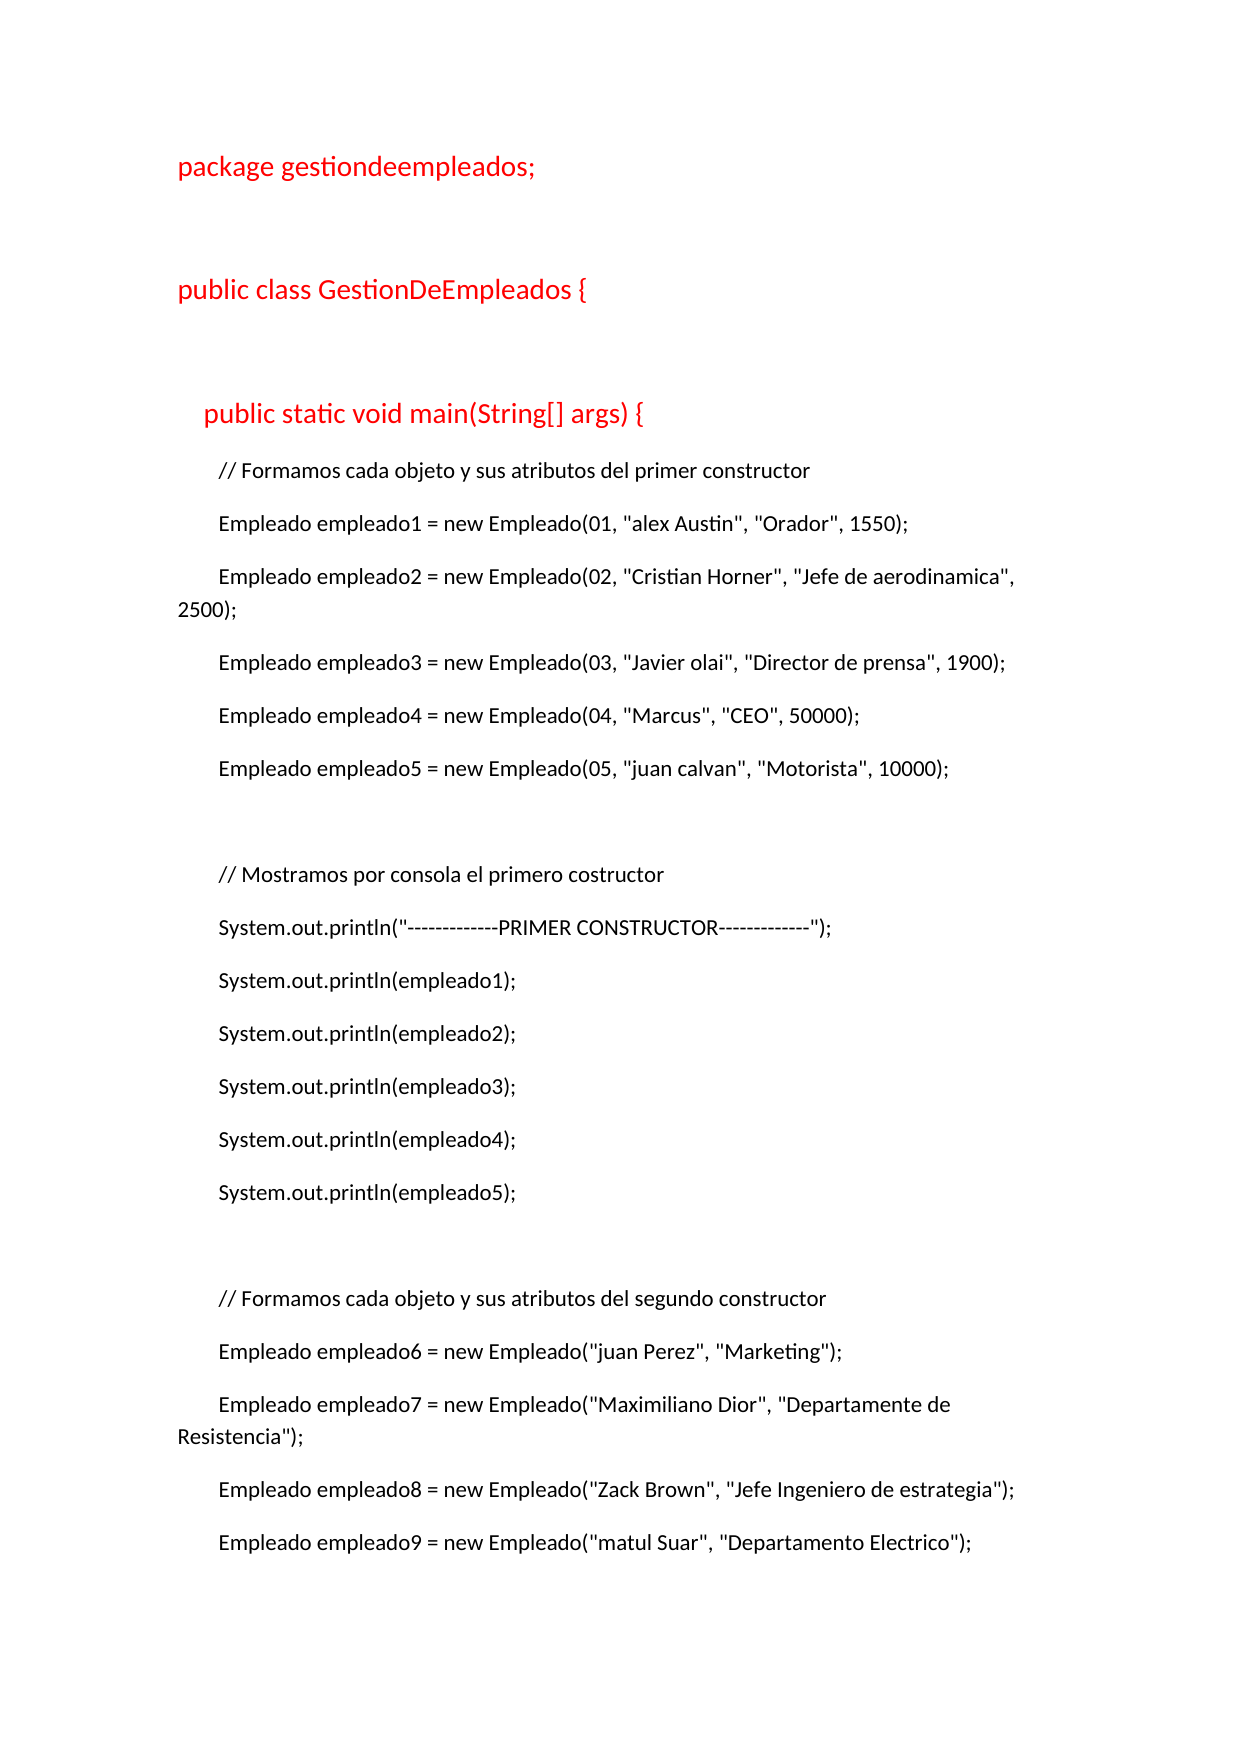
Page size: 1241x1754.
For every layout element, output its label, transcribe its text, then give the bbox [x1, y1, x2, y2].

text System.out.println("-------------PRIMER CONSTRUCTOR-------------"); [177, 913, 1063, 941]
text System.out.println(empleado5); [177, 1178, 1063, 1206]
text Empleado empleado1 = new Empleado(01, "alex Austin", "Orador", 1550); [177, 509, 1063, 537]
text // Formamos cada objeto y sus atributos del primer constructor [177, 456, 1063, 484]
text System.out.println(empleado3); [177, 1072, 1063, 1100]
text Empleado empleado5 = new Empleado(05, "juan calvan", "Motorista", 10000); [177, 754, 1063, 782]
text Empleado empleado9 = new Empleado("matul Suar", "Departamento Electrico"); [177, 1528, 1063, 1556]
text Empleado empleado3 = new Empleado(03, "Javier olai", "Director de prensa", 1900); [177, 648, 1063, 676]
text Empleado empleado6 = new Empleado("juan Perez", "Marketing"); [177, 1337, 1063, 1365]
text package gestiondeempleados; [177, 148, 1063, 183]
text public class GestionDeEmpleados { [177, 271, 1063, 307]
text Empleado empleado7 = new Empleado("Maximiliano Dior", "Departamente de Resistencia"); [177, 1390, 1063, 1450]
text // Mostramos por consola el primero costructor [177, 860, 1063, 888]
text Empleado empleado4 = new Empleado(04, "Marcus", "CEO", 50000); [177, 701, 1063, 729]
text public static void main(String[] args) { [177, 395, 1063, 430]
text System.out.println(empleado2); [177, 1019, 1063, 1047]
text Empleado empleado8 = new Empleado("Zack Brown", "Jefe Ingeniero de estrategia"); [177, 1475, 1063, 1503]
text // Formamos cada objeto y sus atributos del segundo constructor [177, 1284, 1063, 1312]
text System.out.println(empleado4); [177, 1125, 1063, 1153]
text Empleado empleado2 = new Empleado(02, "Cristian Horner", "Jefe de aerodinamica", 2500); [177, 562, 1063, 623]
text System.out.println(empleado1); [177, 966, 1063, 994]
